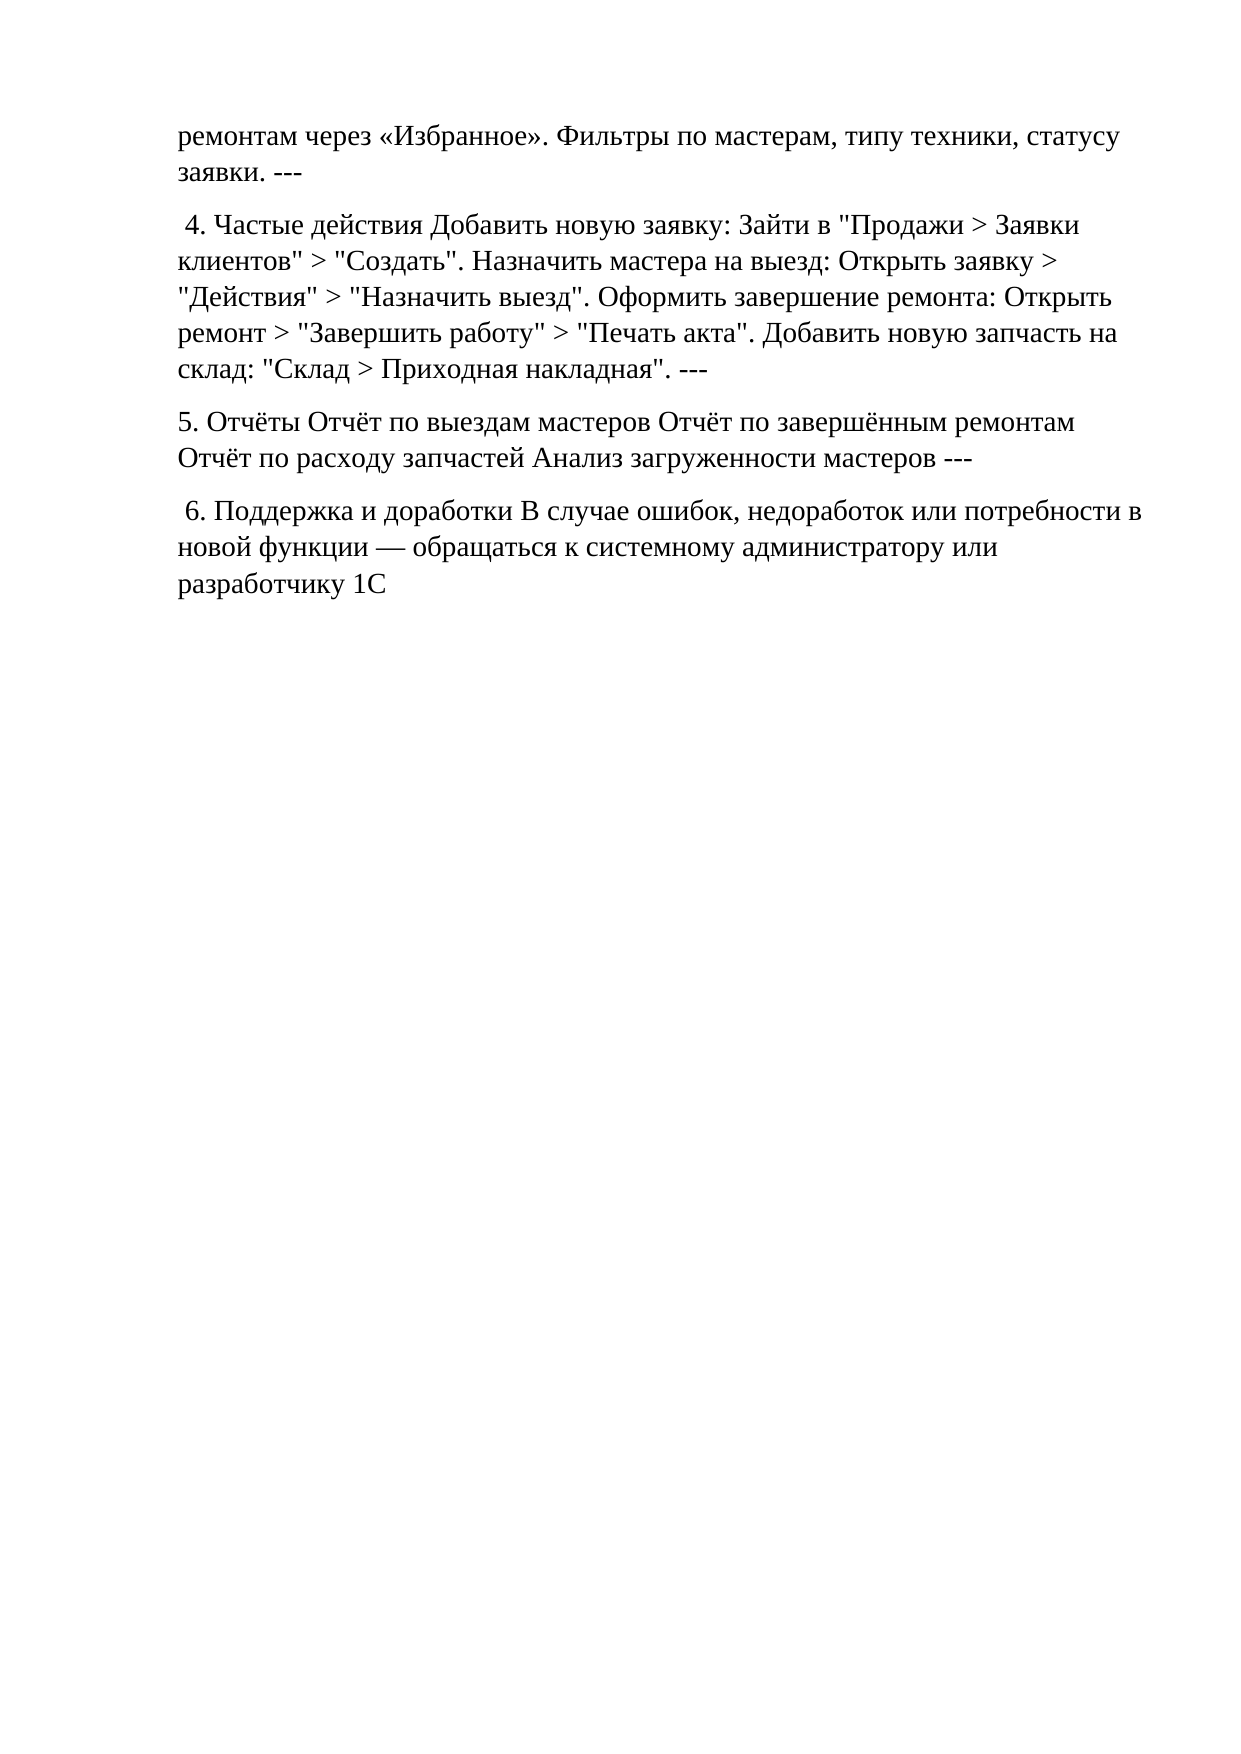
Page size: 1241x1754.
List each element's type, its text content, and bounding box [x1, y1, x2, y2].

text 6. Поддержка и доработки В случае ошибок, недоработок или потребности в новой функции — обращаться к системному администратору или разработчику 1С [177, 493, 1152, 599]
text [177, 118, 1152, 188]
text 5. Отчёты Отчёт по выездам мастеров Отчёт по завершённым ремонтам Отчёт по расходу запчастей Анализ загруженности мастеров --- [177, 404, 1152, 474]
text 4. Частые действия Добавить новую заявку: Зайти в "Продажи > Заявки клиентов" > "Создать". Назначить мастера на выезд: Открыть заявку > "Действия" > "Назначить выезд". Оформить завершение ремонта: Открыть ремонт > "Завершить работу" > "Печать акта". Добавить новую запчасть на склад: "Склад > Приходная накладная". --- [177, 207, 1152, 385]
